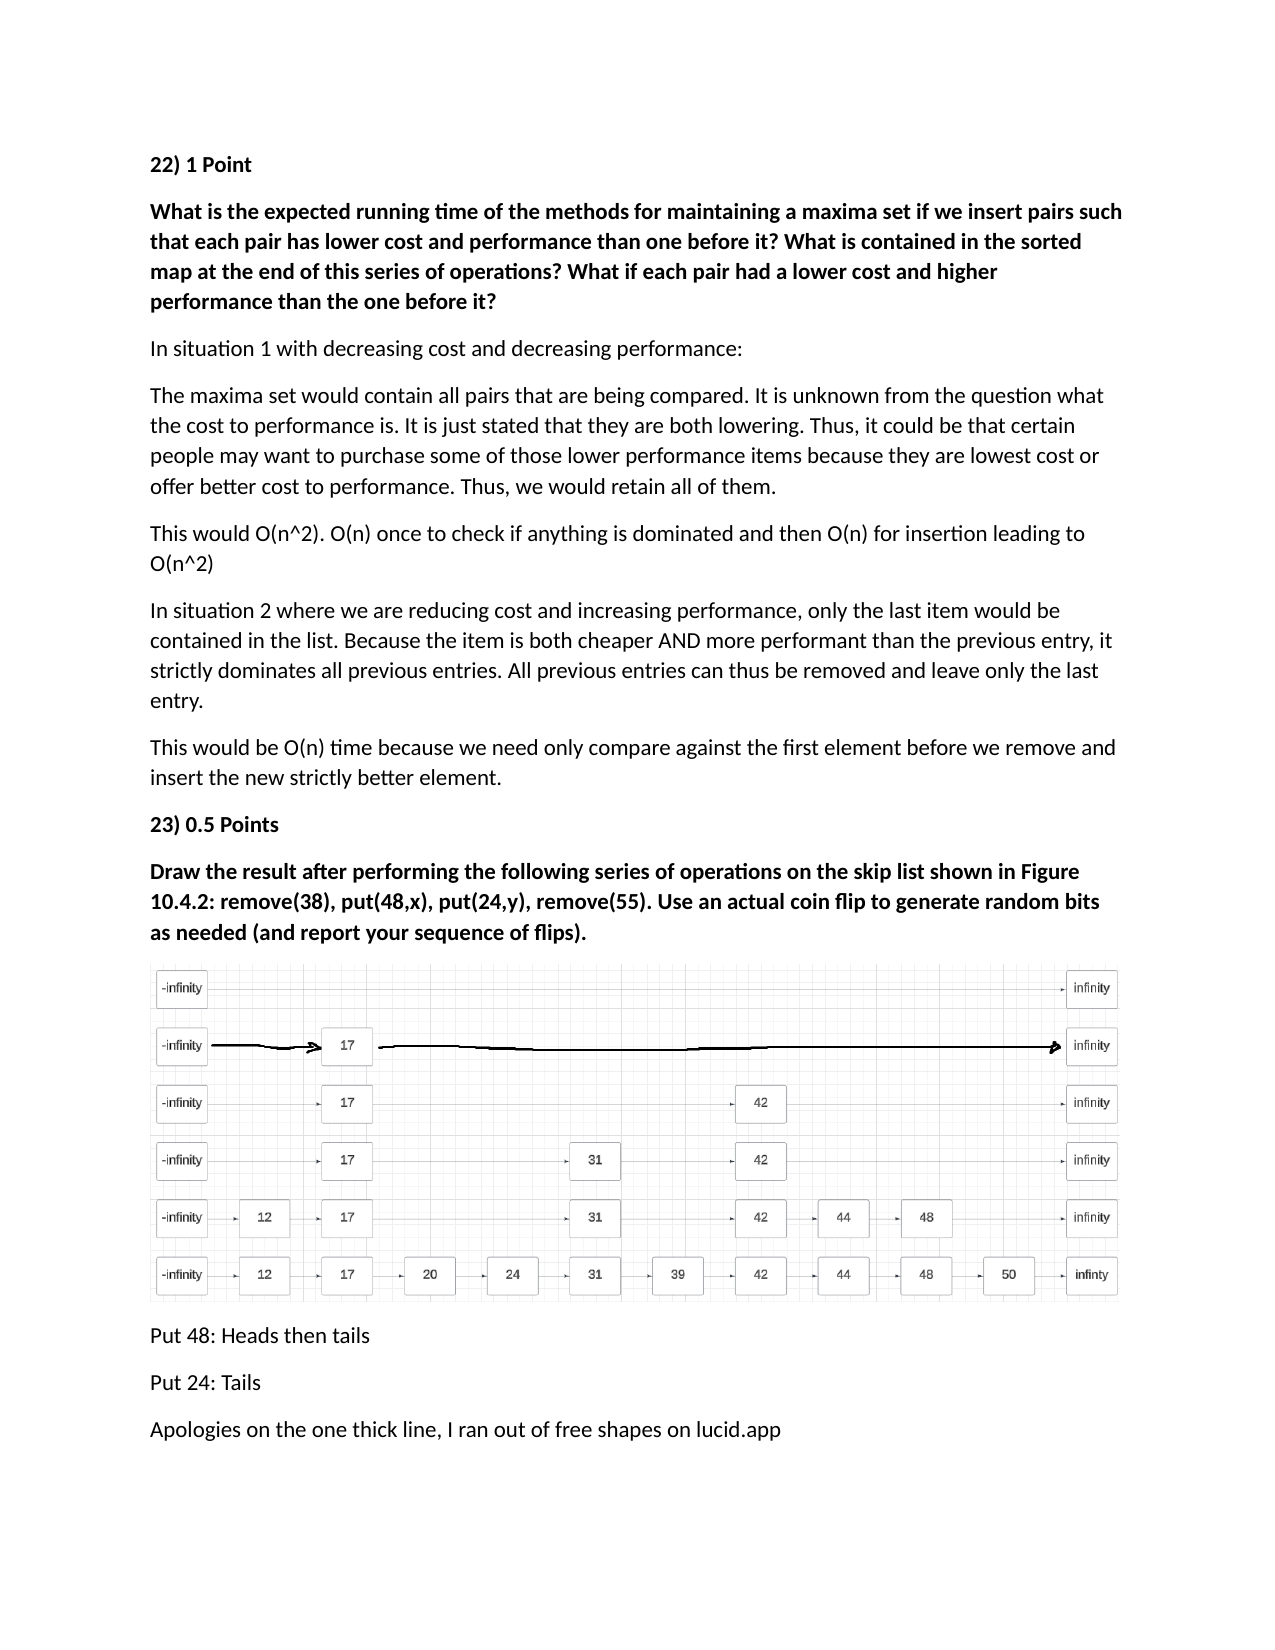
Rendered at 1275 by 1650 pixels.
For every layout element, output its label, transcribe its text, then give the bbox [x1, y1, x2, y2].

text 23) 0.5 Points [150, 810, 1125, 838]
text Draw the result after performing the following series of operations on the skip list shown in Figure 10.4.2: remove(38), put(48,x), put(24,y), remove(55). Use an actual coin flip to generate random bits as needed (and report your sequence of flips). [150, 857, 1125, 946]
text Apologies on the one thick line, I ran out of free shapes on lucid.app [150, 1415, 1125, 1443]
text This would O(n^2). O(n) once to check if anything is dominated and then O(n) for insertion leading to O(n^2) [150, 519, 1125, 577]
text The maxima set would contain all pairs that are being compared. It is unknown from the question what the cost to performance is. It is just stated that they are both lowering. Thus, it could be that certain people may want to purchase some of those lower performance items because they are lowest cost or offer better cost to performance. Thus, we would retain all of them. [150, 381, 1125, 500]
text What is the expected running time of the methods for maintaining a maxima set if we insert pairs such that each pair has lower cost and performance than one before it? What is contained in the sorted map at the end of this series of operations? What if each pair had a lower cost and higher performance than the one before it? [150, 197, 1125, 316]
text 22) 1 Point [150, 150, 1125, 178]
text Put 24: Tails [150, 1368, 1125, 1396]
text This would be O(n) time because we need only compare against the first element before we remove and insert the new strictly better element. [150, 733, 1125, 792]
picture [150, 964, 1121, 1302]
text In situation 2 where we are reducing cost and increasing performance, only the last item would be contained in the list. Because the item is both cheaper AND more performant than the previous entry, it strictly dominates all previous entries. All previous entries can thus be removed and leave only the last entry. [150, 596, 1125, 714]
text In situation 1 with decreasing cost and decreasing performance: [150, 334, 1125, 362]
text Put 48: Heads then tails [150, 1321, 1125, 1349]
